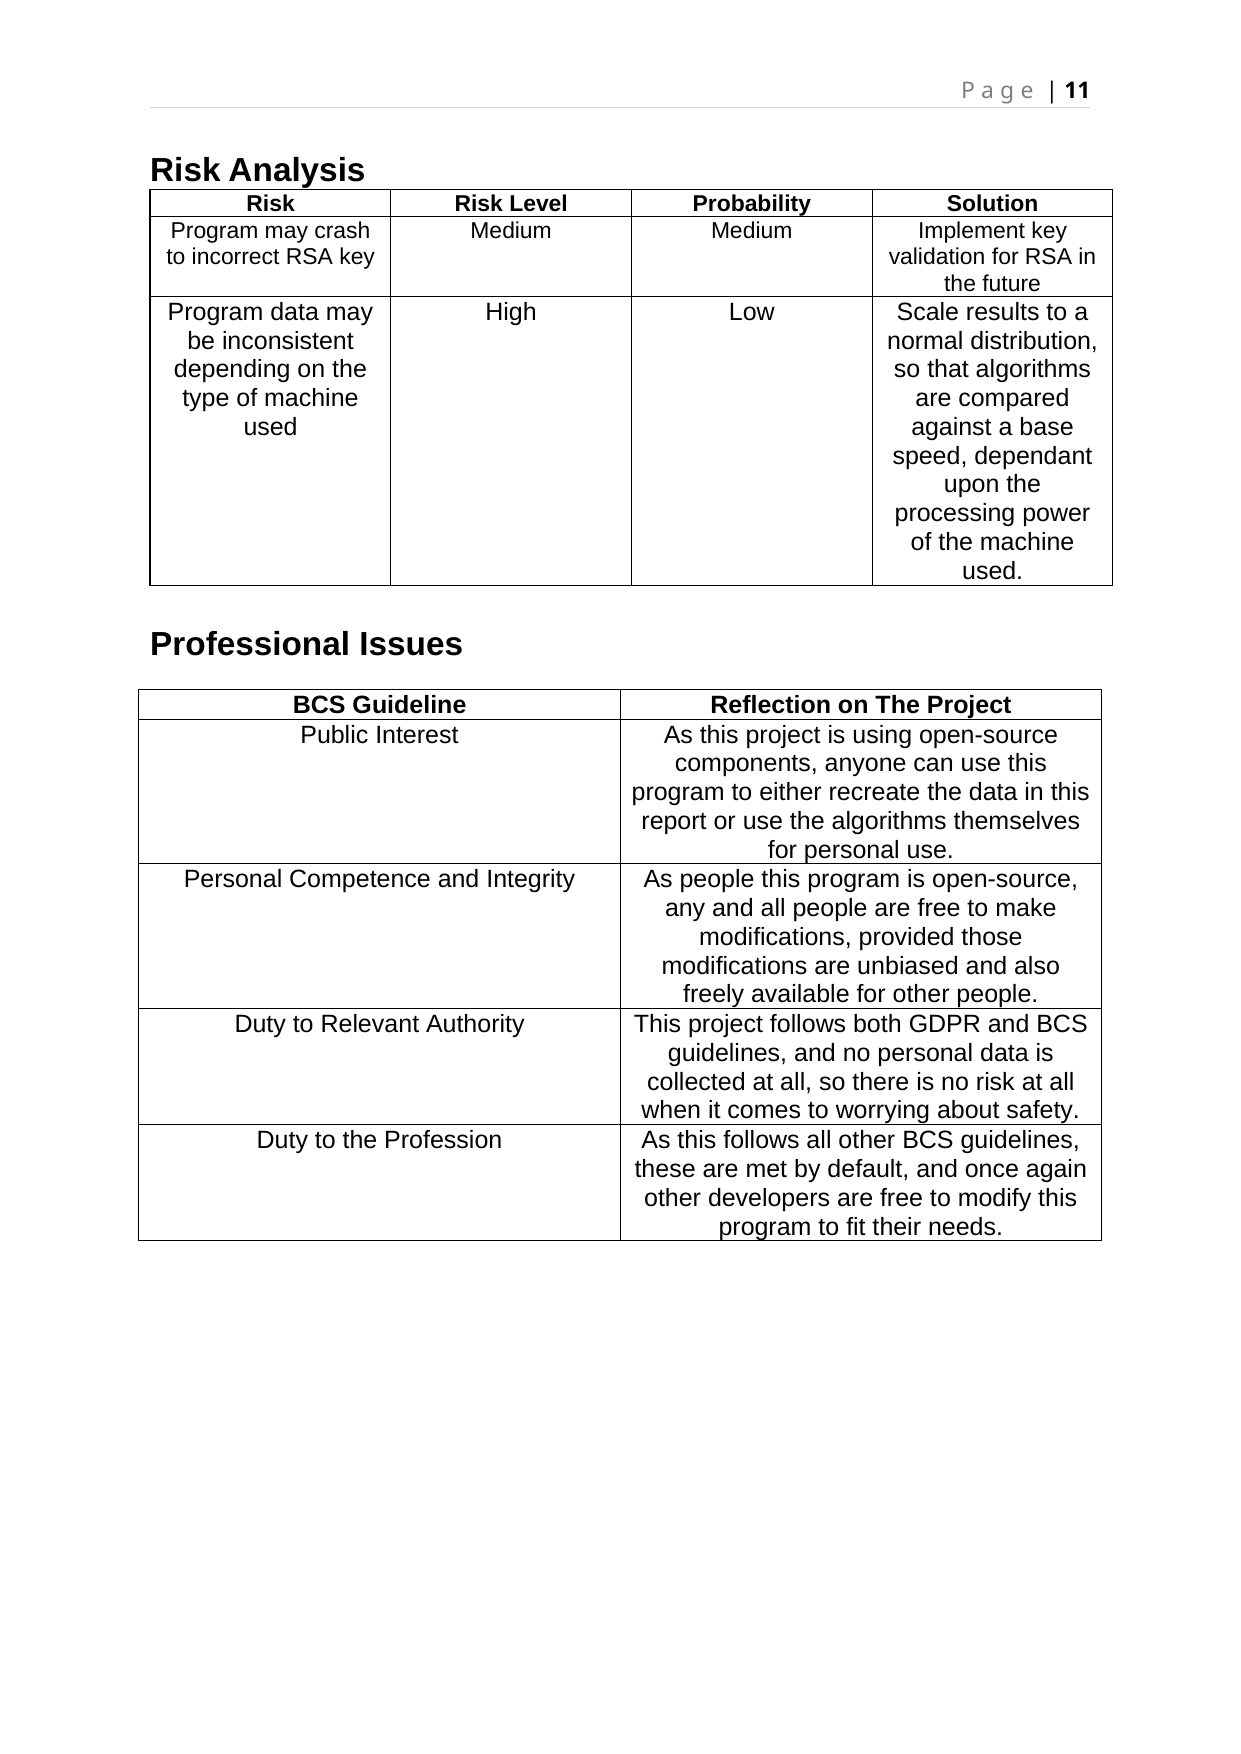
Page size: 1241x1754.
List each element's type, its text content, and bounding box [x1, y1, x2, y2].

table_cell Duty to the Profession [139, 1125, 620, 1240]
table_cell Medium [632, 217, 872, 296]
table_cell As people this program is open-source, any and all people are free to make modifications, provided those modifications are unbiased and also freely available for other people. [621, 864, 1101, 1008]
table_header Reflection on The Project [621, 690, 1101, 718]
table_cell Program may crash to incorrect RSA key [151, 217, 390, 296]
table_cell This project follows both GDPR and BCS guidelines, and no personal data is collected at all, so there is no risk at all when it comes to worrying about safety. [621, 1009, 1101, 1124]
table_cell Program data may be inconsistent depending on the type of machine used [151, 297, 390, 584]
table_cell As this follows all other BCS guidelines, these are met by default, and once again other developers are free to modify this program to fit their needs. [621, 1125, 1101, 1240]
table_header Probability [632, 190, 872, 216]
table_cell Scale results to a normal distribution, so that algorithms are compared against a base speed, dependant upon the processing power of the machine used. [873, 297, 1112, 584]
table_cell As this project is using open-source components, anyone can use this program to either recreate the data in this report or use the algorithms themselves for personal use. [621, 720, 1101, 863]
table_cell Duty to Relevant Authority [139, 1009, 620, 1124]
text Risk Analysis [150, 150, 1090, 188]
table_cell Personal Competence and Integrity [139, 864, 620, 1008]
table_cell Implement key validation for RSA in the future [873, 217, 1112, 296]
table_header BCS Guideline [139, 690, 620, 718]
table_cell Medium [391, 217, 631, 296]
table_header Risk [151, 190, 390, 216]
text Professional Issues [150, 624, 1090, 662]
table_header Risk Level [391, 190, 631, 216]
table_cell High [391, 297, 631, 584]
table_header Solution [873, 190, 1112, 216]
table_cell Low [632, 297, 872, 584]
table_cell Public Interest [139, 720, 620, 863]
